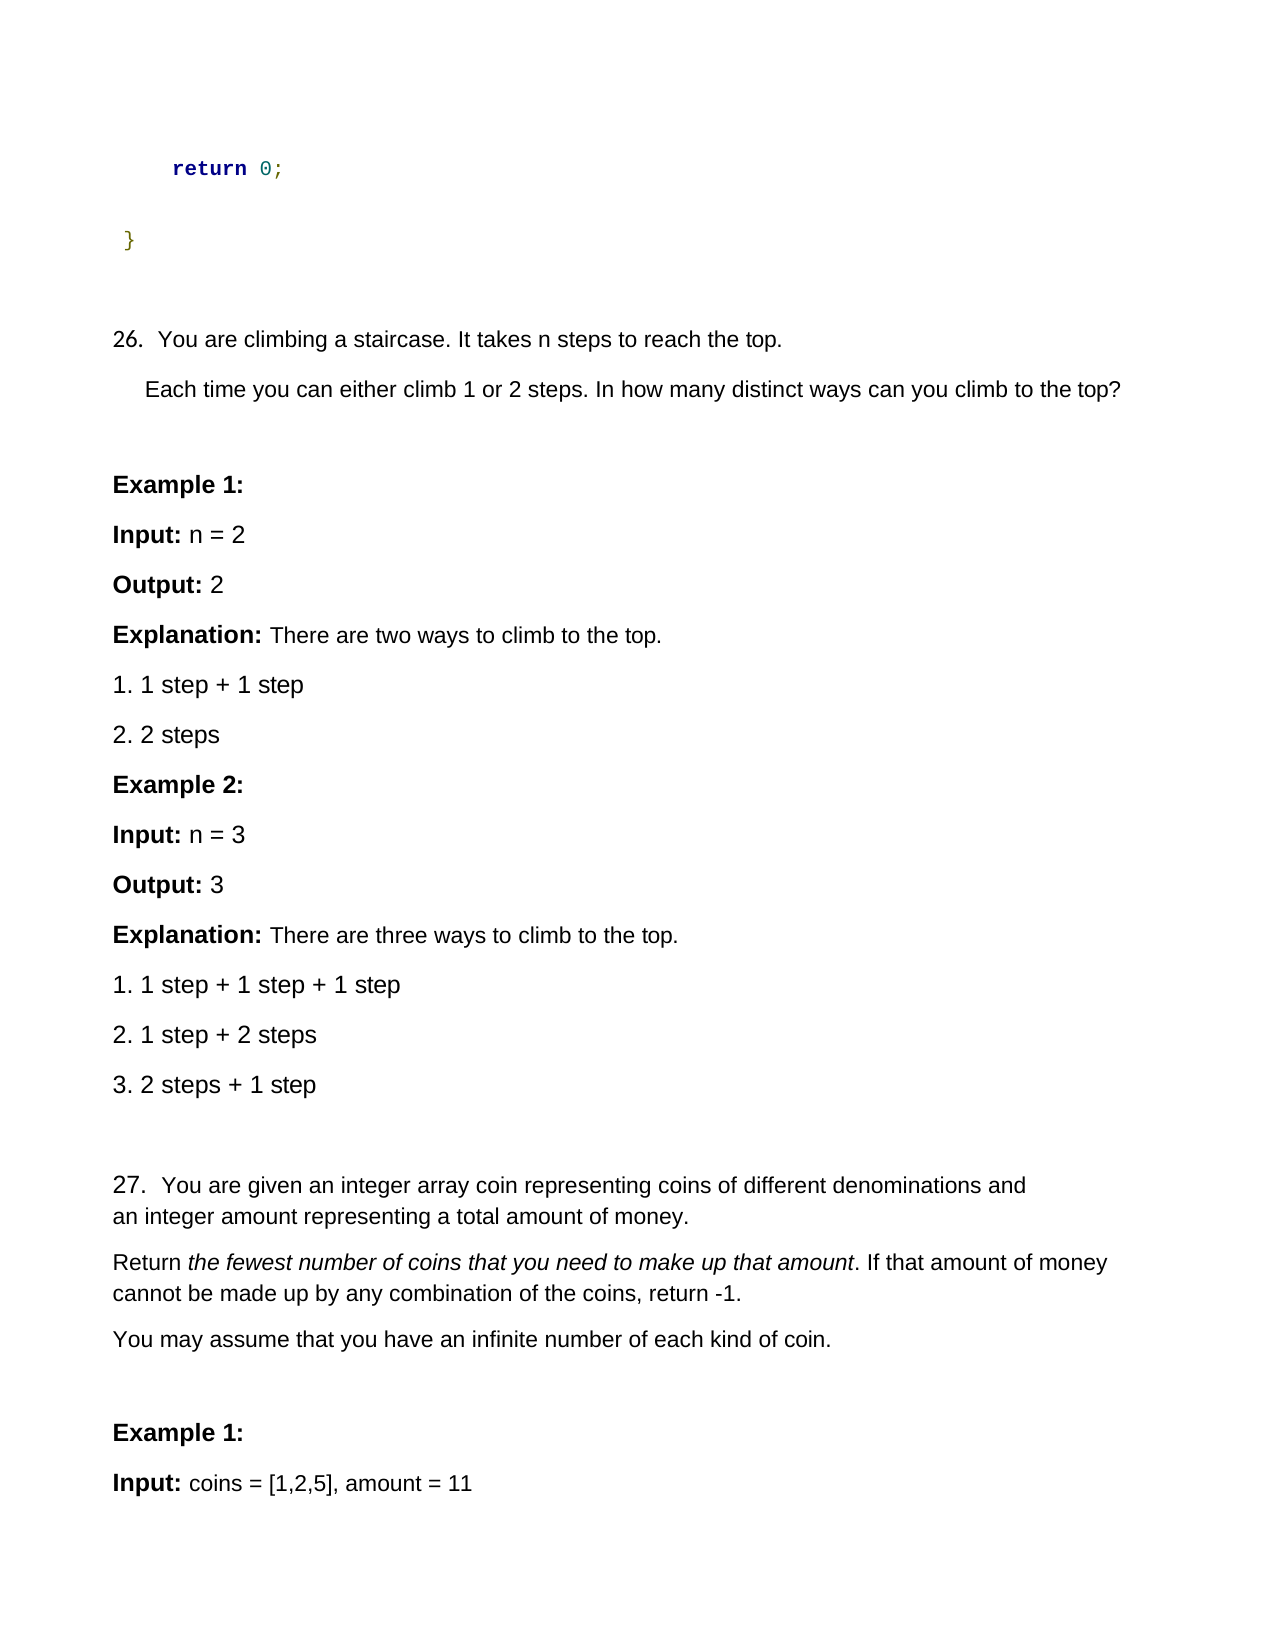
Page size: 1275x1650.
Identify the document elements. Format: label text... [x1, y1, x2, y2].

text Input: n = 2 [112, 520, 1200, 549]
text Each time you can either climb 1 or 2 steps. In how many distinct ways can you climb to the top? [144, 376, 1200, 402]
list You are given an integer array coin representing coins of different denominations and an integer amount representing a total amount of money. [112, 1170, 1056, 1229]
list 1 step + 2 steps [112, 1020, 1200, 1049]
text Input: coins = [1,2,5], amount = 11 [112, 1468, 1200, 1497]
text Input: n = 3 [112, 820, 1200, 849]
list 1 step + 1 step [112, 670, 1200, 699]
list 2 steps + 1 step [112, 1070, 1200, 1099]
list 2 steps [112, 720, 1200, 749]
text You may assume that you have an infinite number of each kind of coin. [112, 1326, 1200, 1353]
list 1 step + 1 step + 1 step [112, 970, 1200, 999]
list You are climbing a staircase. It takes n steps to reach the top. [112, 323, 1200, 354]
subtitle Example 1: [112, 1418, 1200, 1447]
subtitle Example 2: [112, 770, 1200, 799]
text Explanation: There are two ways to climb to the top. [112, 620, 1200, 649]
subtitle Output: 2 [112, 570, 1200, 599]
subtitle Output: 3 [112, 870, 1200, 899]
text Return the fewest number of coins that you need to make up that amount. If that amount of money cannot be made up by any combination of the coins, return -1. [112, 1249, 1135, 1306]
subtitle Example 1: [112, 470, 1200, 499]
text return 0; [172, 158, 1200, 182]
text Explanation: There are three ways to climb to the top. [112, 920, 1200, 949]
text } [123, 229, 1200, 253]
